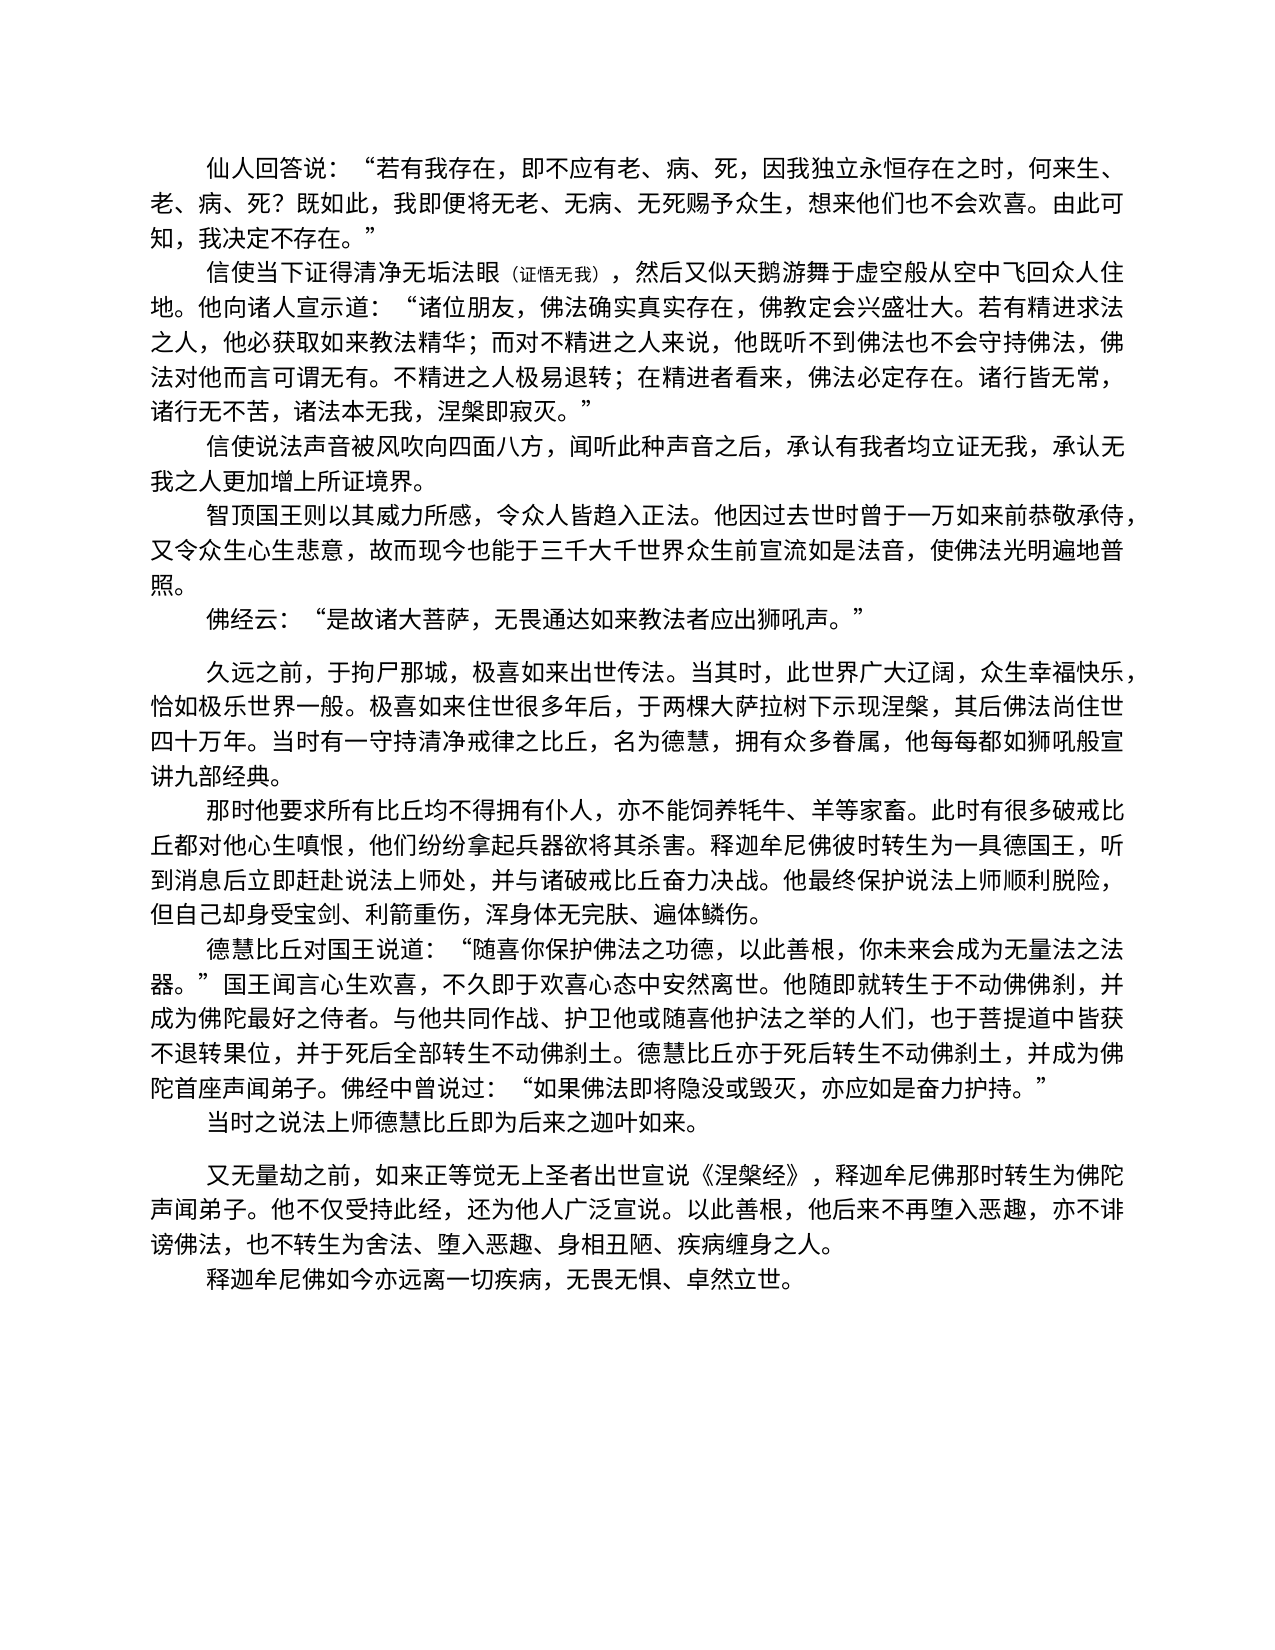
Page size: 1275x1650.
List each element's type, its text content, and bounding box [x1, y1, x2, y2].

text 德慧比丘对国王说道：“随喜你保护佛法之功德，以此善根，你未来会成为无量法之法器。”国王闻言心生欢喜，不久即于欢喜心态中安然离世。他随即就转生于不动佛佛刹，并成为佛陀最好之侍者。与他共同作战、护卫他或随喜他护法之举的人们，也于菩提道中皆获不退转果位，并于死后全部转生不动佛刹土。德慧比丘亦于死后转生不动佛刹土，并成为佛陀首座声闻弟子。佛经中曾说过：“如果佛法即将隐没或毁灭，亦应如是奋力护持。” [150, 931, 1125, 1104]
text 信使当下证得清净无垢法眼（证悟无我），然后又似天鹅游舞于虚空般从空中飞回众人住地。他向诸人宣示道：“诸位朋友，佛法确实真实存在，佛教定会兴盛壮大。若有精进求法之人，他必获取如来教法精华；而对不精进之人来说，他既听不到佛法也不会守持佛法，佛法对他而言可谓无有。不精进之人极易退转；在精进者看来，佛法必定存在。诸行皆无常，诸行无不苦，诸法本无我，涅槃即寂灭。” [150, 254, 1125, 427]
text 信使说法声音被风吹向四面八方，闻听此种声音之后，承认有我者均立证无我，承认无我之人更加增上所证境界。 [150, 427, 1125, 497]
text 释迦牟尼佛如今亦远离一切疾病，无畏无惧、卓然立世。 [150, 1260, 1125, 1295]
text 当时之说法上师德慧比丘即为后来之迦叶如来。 [150, 1104, 1125, 1139]
text 久远之前，于拘尸那城，极喜如来出世传法。当其时，此世界广大辽阔，众生幸福快乐，恰如极乐世界一般。极喜如来住世很多年后，于两棵大萨拉树下示现涅槃，其后佛法尚住世四十万年。当时有一守持清净戒律之比丘，名为德慧，拥有众多眷属，他每每都如狮吼般宣讲九部经典。 [150, 653, 1125, 792]
text 那时他要求所有比丘均不得拥有仆人，亦不能饲养牦牛、羊等家畜。此时有很多破戒比丘都对他心生嗔恨，他们纷纷拿起兵器欲将其杀害。释迦牟尼佛彼时转生为一具德国王，听到消息后立即赶赴说法上师处，并与诸破戒比丘奋力决战。他最终保护说法上师顺利脱险，但自己却身受宝剑、利箭重伤，浑身体无完肤、遍体鳞伤。 [150, 792, 1125, 931]
text 又无量劫之前，如来正等觉无上圣者出世宣说《涅槃经》，释迦牟尼佛那时转生为佛陀声闻弟子。他不仅受持此经，还为他人广泛宣说。以此善根，他后来不再堕入恶趣，亦不诽谤佛法，也不转生为舍法、堕入恶趣、身相丑陋、疾病缠身之人。 [150, 1156, 1125, 1260]
text 仙人回答说：“若有我存在，即不应有老、病、死，因我独立永恒存在之时，何来生、老、病、死？既如此，我即便将无老、无病、无死赐予众生，想来他们也不会欢喜。由此可知，我决定不存在。” [150, 150, 1125, 254]
text 智顶国王则以其威力所感，令众人皆趋入正法。他因过去世时曾于一万如来前恭敬承侍，又令众生心生悲意，故而现今也能于三千大千世界众生前宣流如是法音，使佛法光明遍地普照。 [150, 497, 1125, 601]
text 佛经云：“是故诸大菩萨，无畏通达如来教法者应出狮吼声。” [150, 601, 1125, 636]
